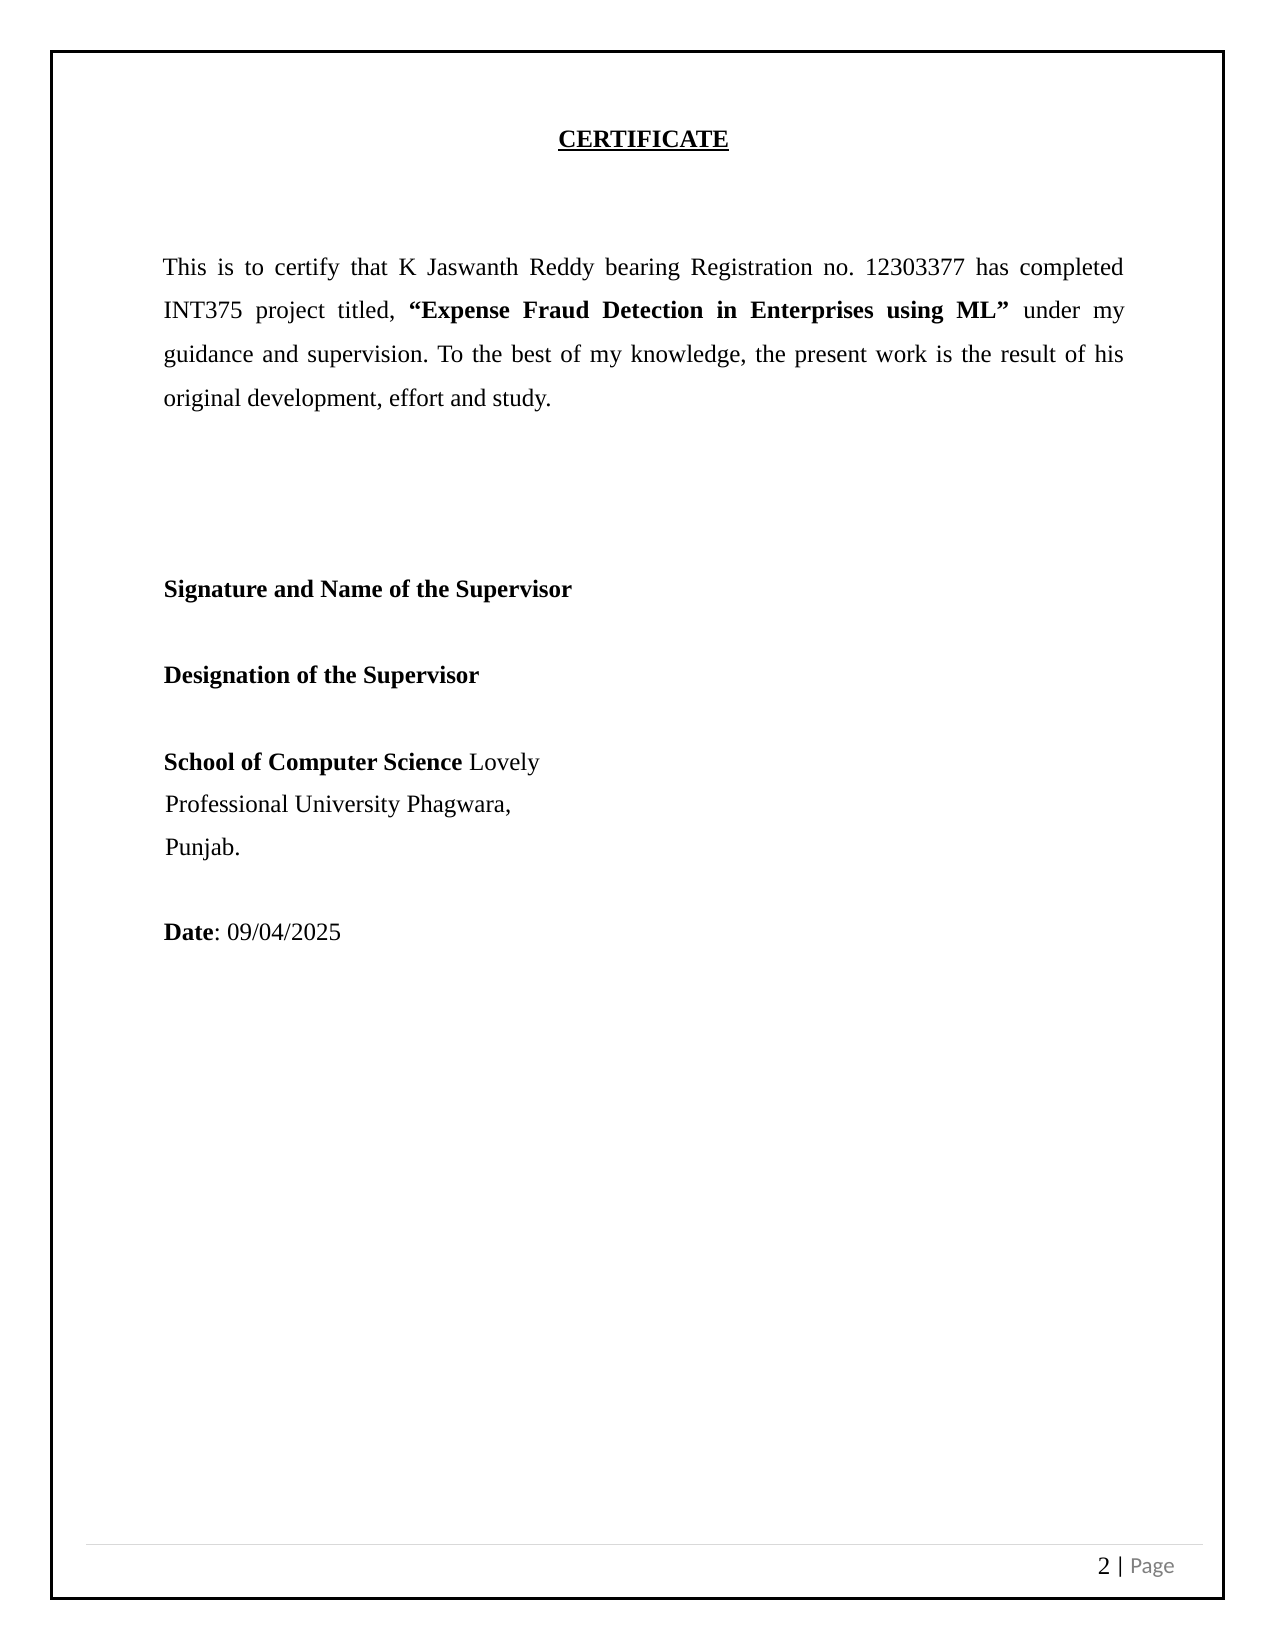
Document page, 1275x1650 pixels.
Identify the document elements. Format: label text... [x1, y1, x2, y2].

text Designation of the Supervisor [164, 661, 1218, 689]
text School of Computer Science Lovely Professional University Phagwara, Punjab. [164, 747, 540, 860]
text Date: 09/04/2025 [164, 917, 1195, 946]
text This is to certify that K Jaswanth Reddy bearing Registration no. 12303377 has completed INT375 project titled, “Expense Fraud Detection in Enterprises using ML” under my guidance and supervision. To the best of my knowledge, the present work is the result of his original development, effort and study. [162, 252, 1125, 412]
text CERTIFICATE [89, 124, 1198, 153]
text Signature and Name of the Supervisor [164, 574, 1218, 603]
